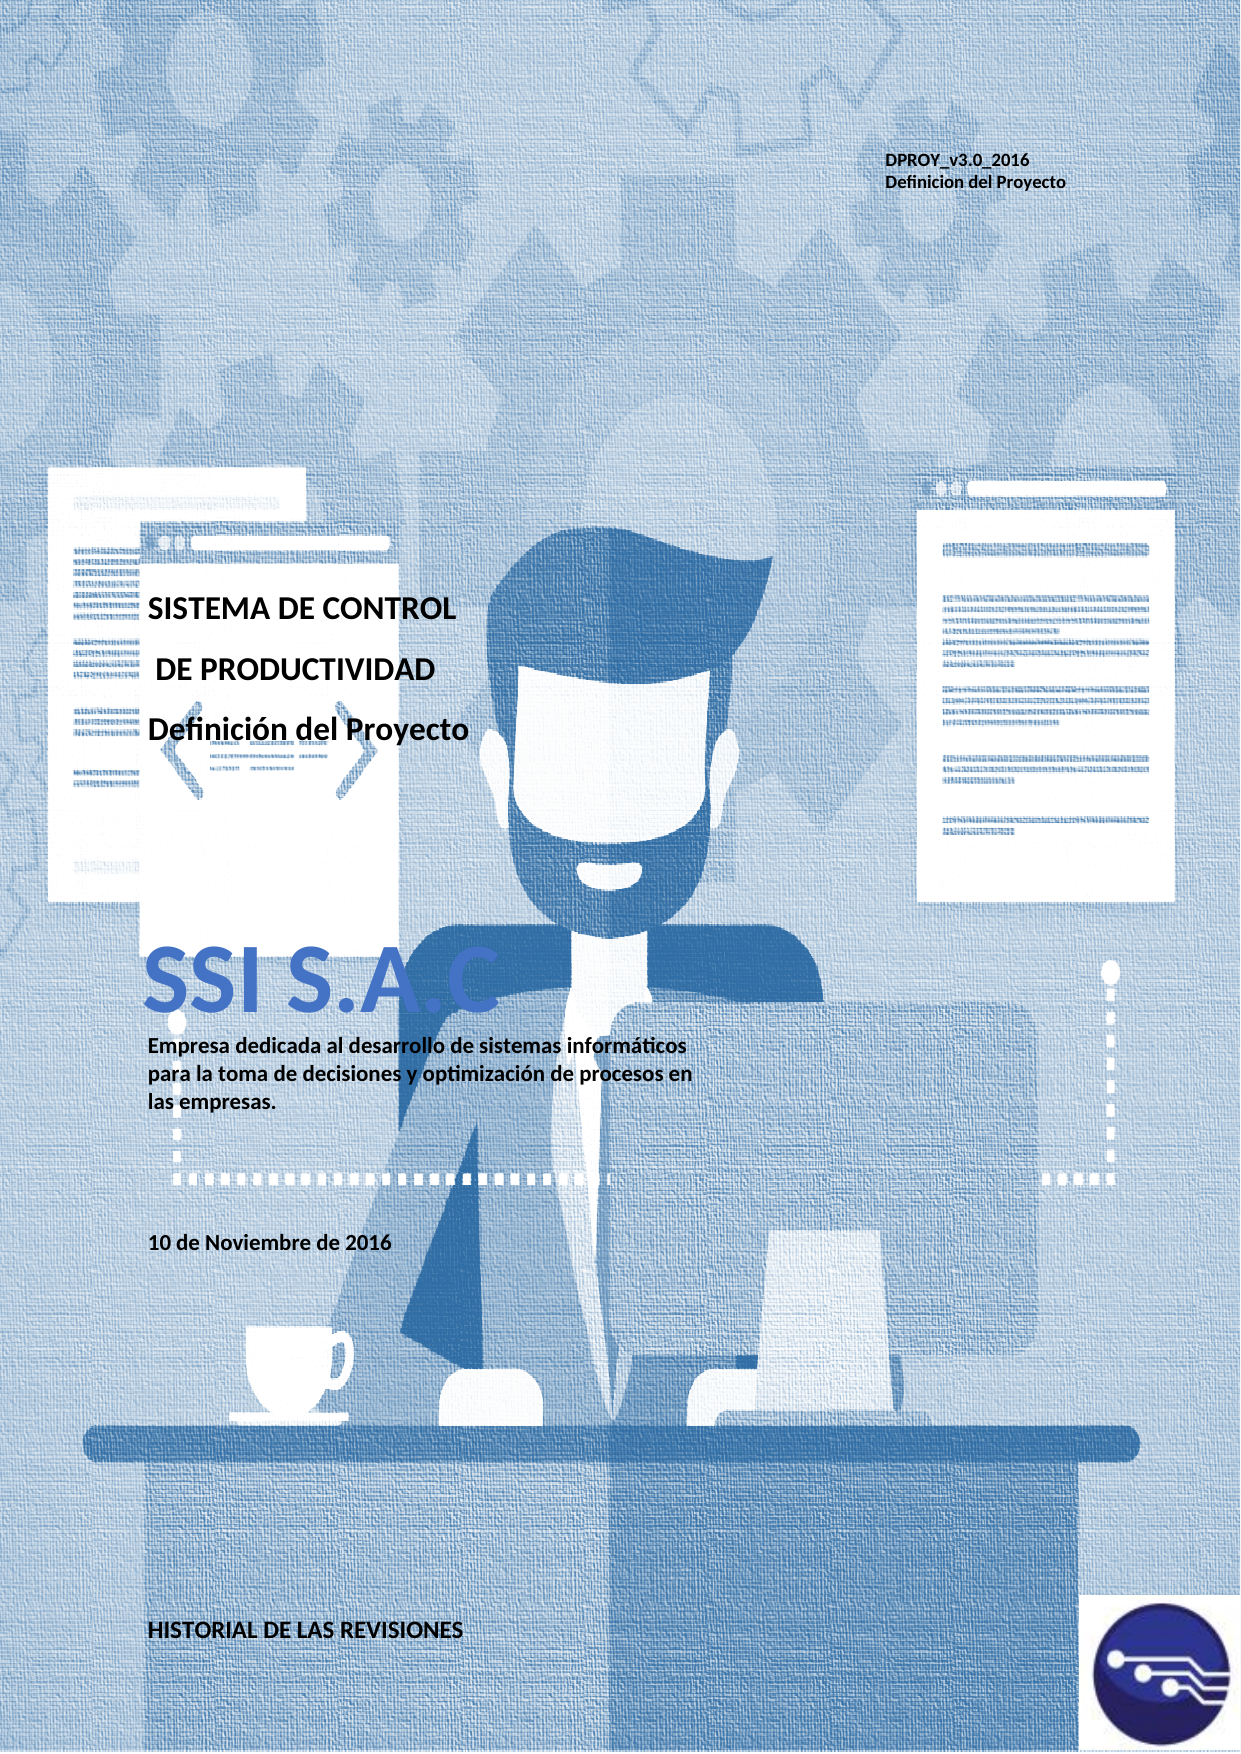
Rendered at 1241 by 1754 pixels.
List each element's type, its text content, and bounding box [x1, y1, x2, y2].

text 10 de Noviembre de 2016 [148, 1228, 1122, 1256]
text Definición del Proyecto [148, 708, 1122, 749]
text Empresa dedicada al desarrollo de sistemas informáticos [148, 1031, 1122, 1059]
text las empresas. [148, 1087, 1122, 1115]
text DE PRODUCTIVIDAD [148, 648, 1122, 688]
text SISTEMA DE CONTROL [148, 587, 1122, 628]
picture [1079, 1595, 1241, 1750]
text DPROY_v3.0_2016 [885, 148, 1122, 171]
text para la toma de decisiones y optimización de procesos en [148, 1059, 1122, 1087]
text Definicion del Proyecto [885, 171, 1122, 193]
text HISTORIAL DE LAS REVISIONES [148, 1614, 1122, 1644]
